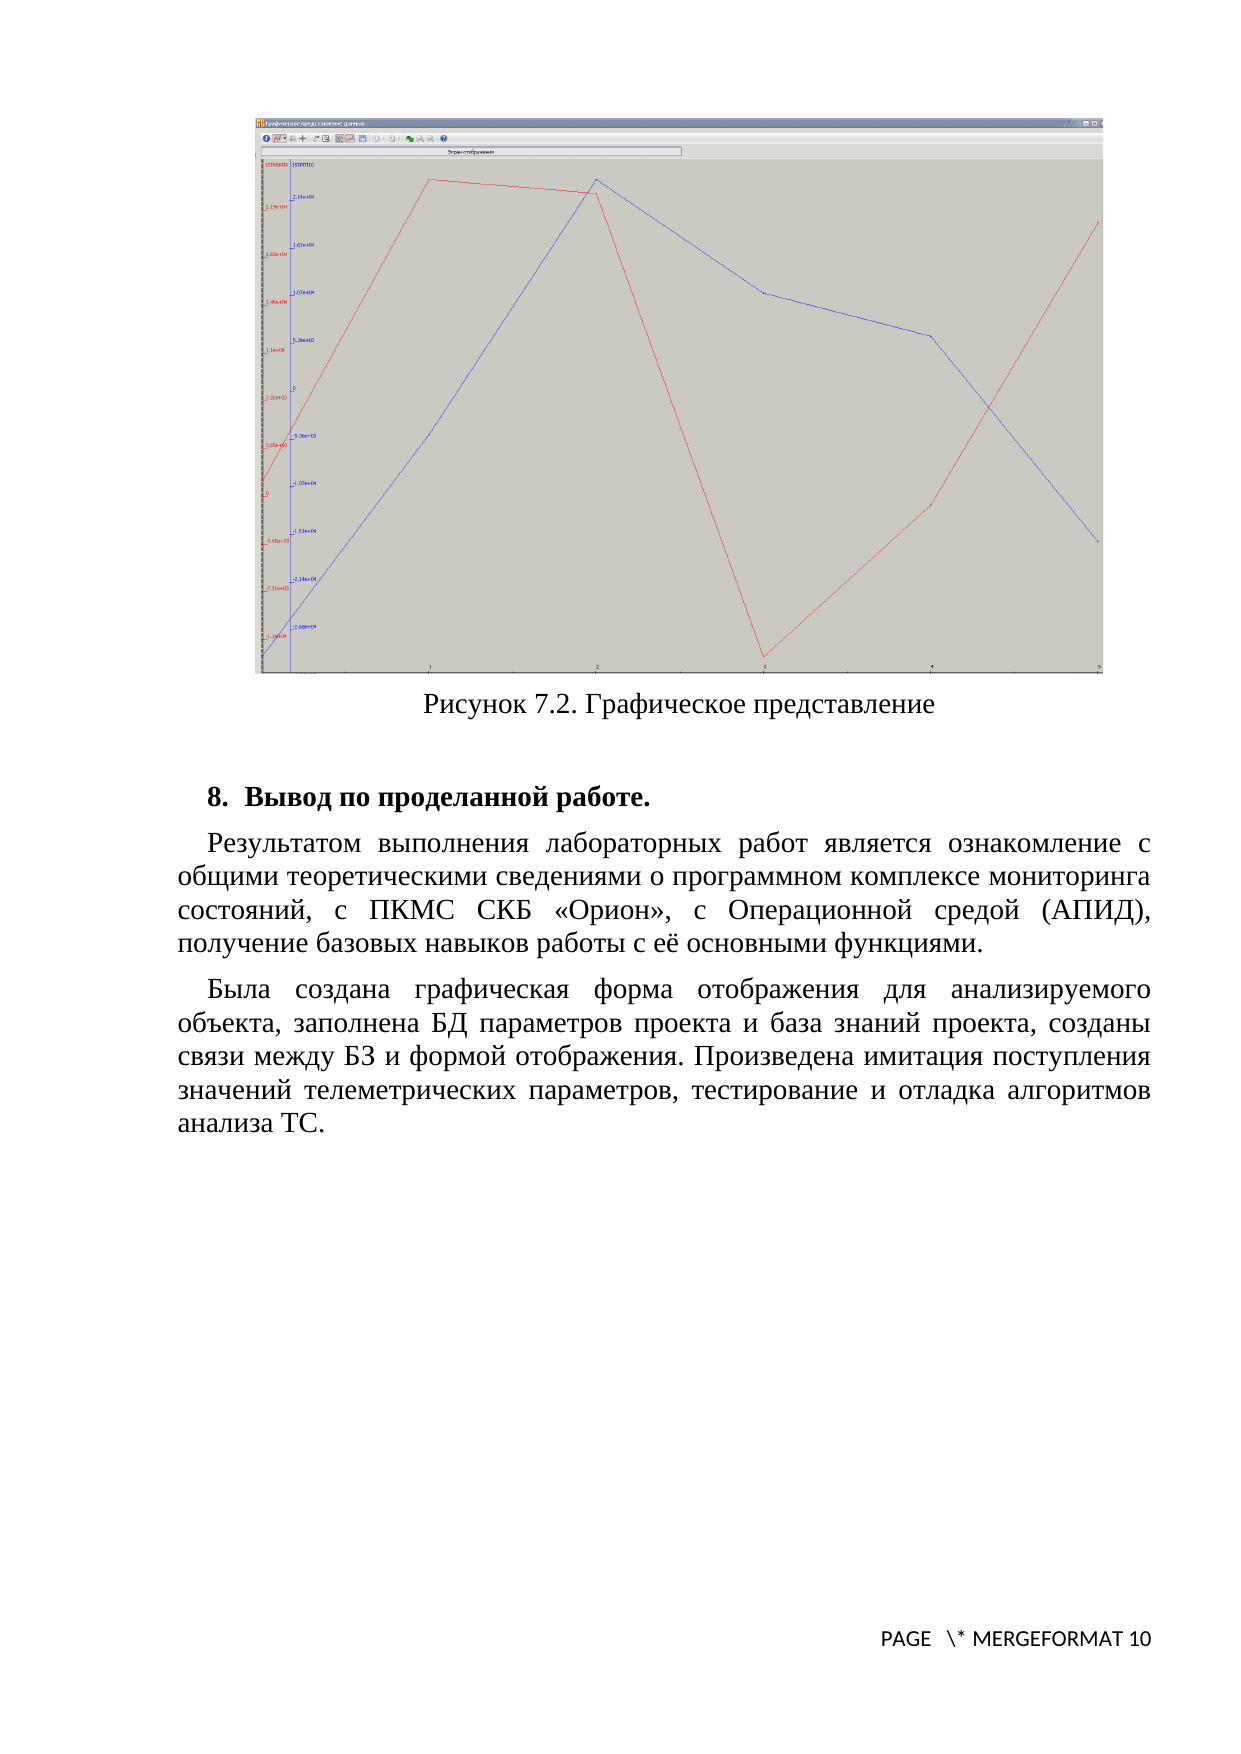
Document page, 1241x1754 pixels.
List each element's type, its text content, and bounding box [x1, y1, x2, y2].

subtitle Вывод по проделанной работе. [207, 779, 1152, 812]
text Рисунок 7.2. Графическое представление [207, 687, 1152, 720]
text Была создана графическая форма отображения для анализируемого объекта, заполнена БД параметров проекта и база знаний проекта, созданы связи между БЗ и формой отображения. Произведена имитация поступления значений телеметрических параметров, тестирование и отладка алгоритмов анализа ТС. [177, 971, 1152, 1139]
picture [255, 118, 1104, 674]
text Результатом выполнения лабораторных работ является ознакомление с общими теоретическими сведениями о программном комплексе мониторинга состояний, с ПКМС СКБ «Орион», с Операционной средой (АПИД), получение базовых навыков работы с её основными функциями. [177, 825, 1152, 959]
